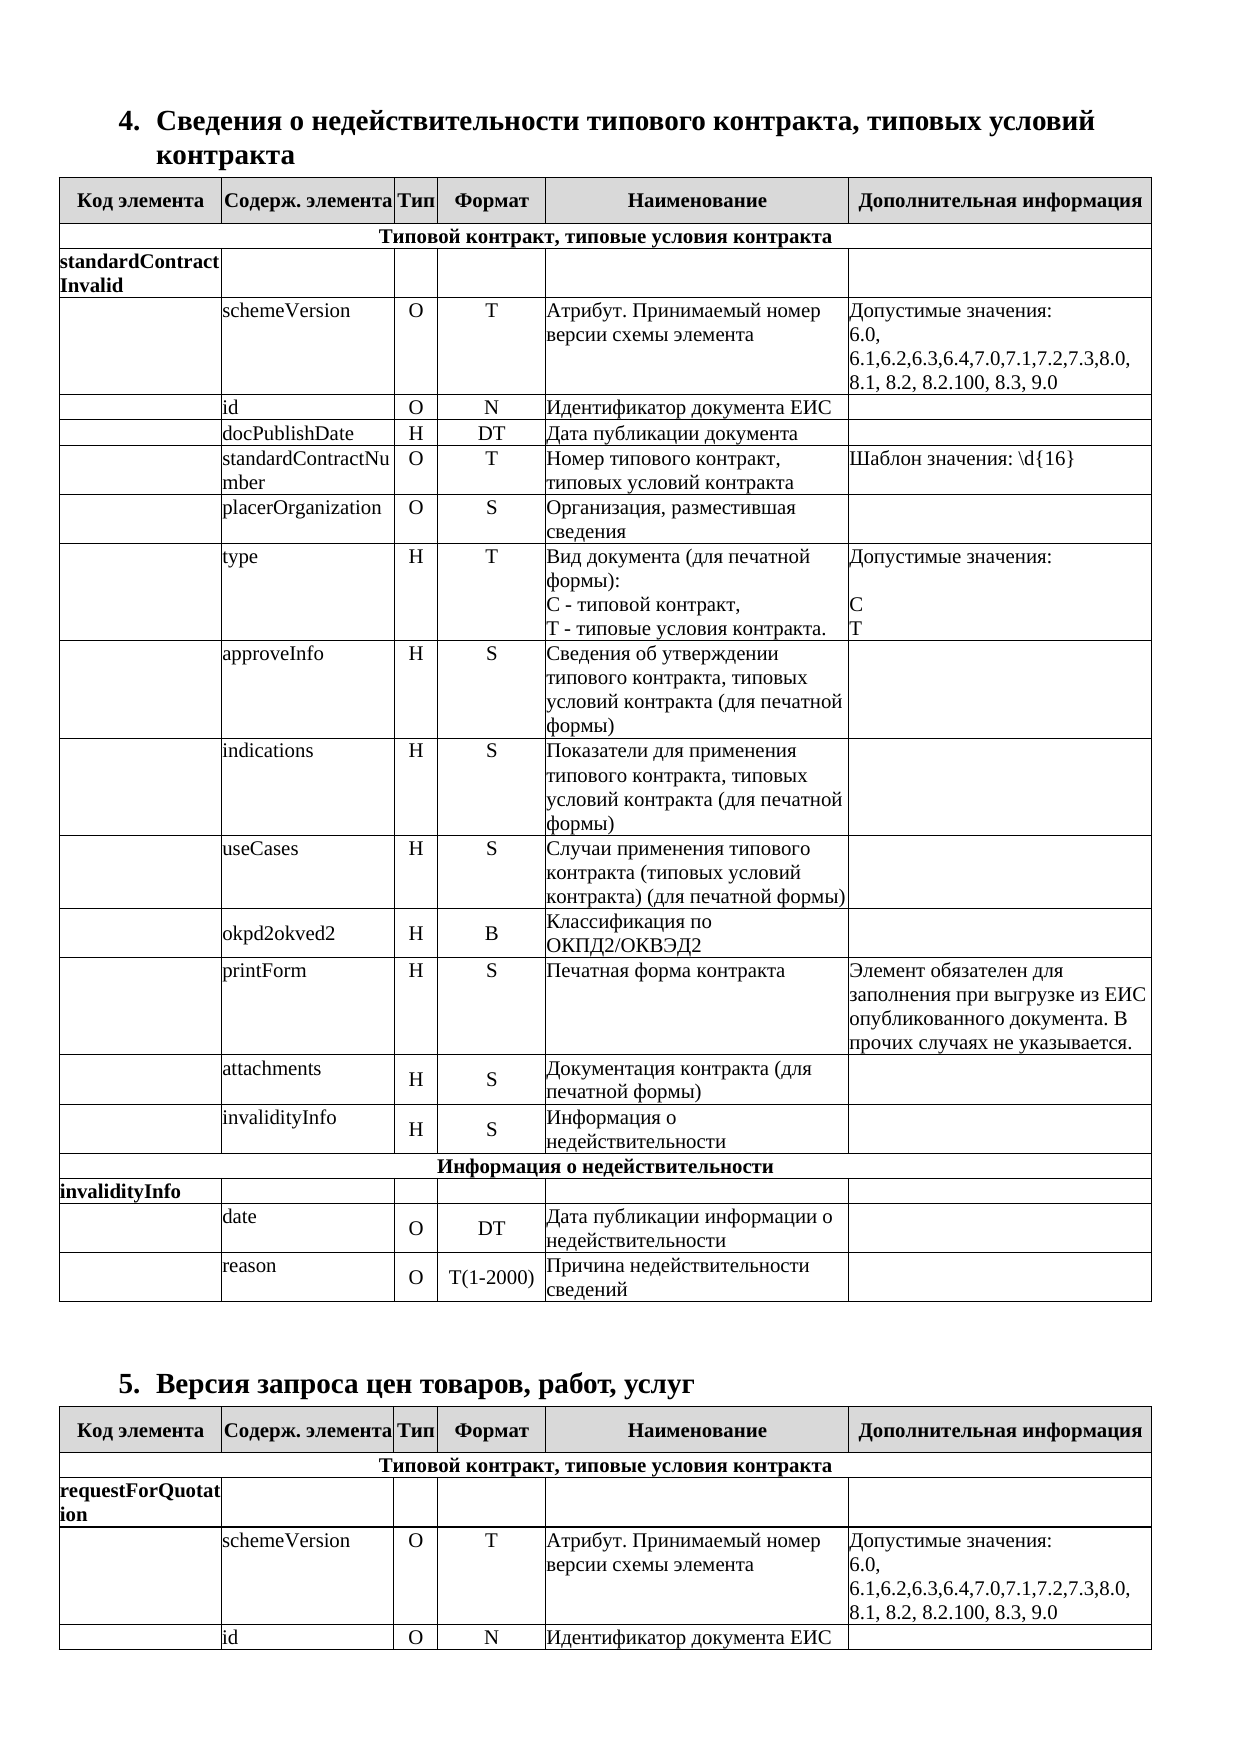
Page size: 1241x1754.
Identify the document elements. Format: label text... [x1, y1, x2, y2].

table_cell [60, 1528, 221, 1624]
table_cell okpd2okved2 [222, 909, 394, 957]
table_cell [60, 544, 221, 640]
table_cell Идентификатор документа ЕИС [546, 1625, 848, 1649]
table_header Наименование [546, 1407, 848, 1452]
table_cell [849, 420, 1151, 444]
table_cell О [395, 495, 437, 543]
table_cell [60, 1105, 221, 1153]
table_cell Н [395, 1105, 437, 1153]
table_cell [849, 249, 1151, 297]
table_cell S [438, 1105, 545, 1153]
table_cell [60, 420, 221, 444]
table_cell T [438, 446, 545, 494]
table_cell [60, 495, 221, 543]
table_cell [60, 739, 221, 835]
table_header Тип [394, 1407, 437, 1452]
subtitle Сведения о недействительности типового контракта, типовых условий контракта [118, 103, 1152, 171]
table_cell Случаи применения типового контракта (типовых условий контракта) (для печатной формы) [546, 836, 848, 908]
table_cell [849, 909, 1151, 957]
table_cell Классификация по ОКПД2/ОКВЭД2 [546, 909, 848, 957]
table_cell О [395, 395, 437, 419]
table_cell invalidityInfo [60, 1179, 221, 1203]
table_cell [60, 1204, 221, 1252]
table_cell [60, 446, 221, 494]
table_cell id [222, 1625, 393, 1649]
table_cell [60, 1253, 221, 1301]
table_cell docPublishDate [222, 420, 394, 444]
table_header Тип [395, 178, 437, 223]
table_cell S [438, 495, 545, 543]
table_cell [849, 1055, 1151, 1103]
table_cell requestForQuotation [60, 1478, 221, 1526]
table_cell [222, 1179, 394, 1203]
table_cell S [438, 739, 545, 835]
table_cell [849, 1625, 1151, 1649]
table_cell Н [395, 909, 437, 957]
table_cell Сведения об утверждении типового контракта, типовых условий контракта (для печатной формы) [546, 641, 848, 737]
table_cell [849, 641, 1151, 737]
table_cell Допустимые значения: С T [849, 544, 1151, 640]
table_cell N [438, 395, 545, 419]
table_cell Н [395, 641, 437, 737]
table_cell schemeVersion [222, 1528, 393, 1624]
subtitle Версия запроса цен товаров, работ, услуг [118, 1366, 1152, 1400]
table_cell [849, 1179, 1151, 1203]
table_cell T [438, 544, 545, 640]
table_cell [60, 836, 221, 908]
table_cell Н [395, 544, 437, 640]
table_cell [60, 395, 221, 419]
table_cell Т [438, 298, 545, 394]
table_cell [849, 1253, 1151, 1301]
table_cell [60, 1625, 221, 1649]
table_cell S [438, 1055, 545, 1103]
table_header Дополнительная информация [849, 1407, 1151, 1452]
table_cell [60, 298, 221, 394]
table_cell О [395, 1204, 437, 1252]
table_cell S [438, 641, 545, 737]
table_cell Допустимые значения: 6.0, 6.1,6.2,6.3,6.4,7.0,7.1,7.2,7.3,8.0, 8.1, 8.2, 8.2.100, 8.3, 9.0 [849, 1528, 1151, 1624]
table_cell Шаблон значения: \d{16} [849, 446, 1151, 494]
table_cell Идентификатор документа ЕИС [546, 395, 848, 419]
table_header Наименование [546, 178, 848, 223]
table_cell [438, 1179, 545, 1203]
table_cell schemeVersion [222, 298, 394, 394]
table_cell Организация, разместившая сведения [546, 495, 848, 543]
table_cell [395, 1179, 437, 1203]
table_cell Печатная форма контракта [546, 958, 848, 1054]
table_cell [222, 1478, 393, 1526]
table_cell [546, 1478, 848, 1526]
table_cell Причина недействительности сведений [546, 1253, 848, 1301]
table_cell [394, 1478, 437, 1526]
table_cell [849, 1204, 1151, 1252]
table_cell Дата публикации документа [546, 420, 848, 444]
table_cell [849, 495, 1151, 543]
table_cell DT [438, 1204, 545, 1252]
table_cell Н [395, 420, 437, 444]
table_cell date [222, 1204, 394, 1252]
table_cell [546, 249, 848, 297]
table_cell DT [438, 420, 545, 444]
table_header Содерж. элемента [222, 1407, 393, 1452]
table_cell [438, 1478, 545, 1526]
table_cell S [438, 836, 545, 908]
table_cell Атрибут. Принимаемый номер версии схемы элемента [546, 298, 848, 394]
table_cell Н [395, 836, 437, 908]
table_cell Дата публикации информации о недействительности [546, 1204, 848, 1252]
table_header Содерж. элемента [222, 178, 394, 223]
table_cell invalidityInfo [222, 1105, 394, 1153]
table_cell Вид документа (для печатной формы): С - типовой контракт, Т - типовые условия контракта. [546, 544, 848, 640]
table_cell Типовой контракт, типовые условия контракта [60, 1453, 1151, 1477]
table_cell Элемент обязателен для заполнения при выгрузке из ЕИС опубликованного документа. В прочих случаях не указывается. [849, 958, 1151, 1054]
table_cell [395, 249, 437, 297]
table_cell [849, 836, 1151, 908]
table_cell T(1-2000) [438, 1253, 545, 1301]
table_cell B [438, 909, 545, 957]
table_header Формат [438, 178, 545, 223]
table_cell Допустимые значения: 6.0, 6.1,6.2,6.3,6.4,7.0,7.1,7.2,7.3,8.0, 8.1, 8.2, 8.2.100, 8.3, 9.0 [849, 298, 1151, 394]
table_cell type [222, 544, 394, 640]
table_cell N [438, 1625, 545, 1649]
table_cell Т [438, 1528, 545, 1624]
table_cell [849, 1478, 1151, 1526]
table_cell Н [395, 739, 437, 835]
table_cell Показатели для применения типового контракта, типовых условий контракта (для печатной формы) [546, 739, 848, 835]
table_cell attachments [222, 1055, 394, 1103]
table_cell indications [222, 739, 394, 835]
table_cell standardContractInvalid [60, 249, 221, 297]
table_cell Н [395, 1055, 437, 1103]
table_cell [60, 909, 221, 957]
table_header Формат [438, 1407, 545, 1452]
table_header Код элемента [60, 178, 221, 223]
table_cell Атрибут. Принимаемый номер версии схемы элемента [546, 1528, 848, 1624]
table_cell H [395, 958, 437, 1054]
table_cell О [395, 446, 437, 494]
table_cell О [395, 298, 437, 394]
table_cell Документация контракта (для печатной формы) [546, 1055, 848, 1103]
table_cell [849, 1105, 1151, 1153]
table_cell [60, 1055, 221, 1103]
table_cell id [222, 395, 394, 419]
table_cell [438, 249, 545, 297]
table_cell [60, 958, 221, 1054]
table_cell S [438, 958, 545, 1054]
table_cell reason [222, 1253, 394, 1301]
table_header Код элемента [60, 1407, 221, 1452]
table_cell [222, 249, 394, 297]
table_header Дополнительная информация [849, 178, 1151, 223]
table_cell Информация о недействительности [60, 1154, 1151, 1178]
table_cell Информация о недействительности [546, 1105, 848, 1153]
table_cell useCases [222, 836, 394, 908]
table_cell approveInfo [222, 641, 394, 737]
table_cell О [394, 1625, 437, 1649]
table_cell [849, 739, 1151, 835]
table_cell placerOrganization [222, 495, 394, 543]
table_cell standardContractNumber [222, 446, 394, 494]
table_cell Типовой контракт, типовые условия контракта [60, 224, 1151, 248]
table_cell О [395, 1253, 437, 1301]
table_cell Номер типового контракт, типовых условий контракта [546, 446, 848, 494]
table_cell [849, 395, 1151, 419]
table_cell printForm [222, 958, 394, 1054]
table_cell О [394, 1528, 437, 1624]
table_cell [546, 1179, 848, 1203]
table_cell [60, 641, 221, 737]
